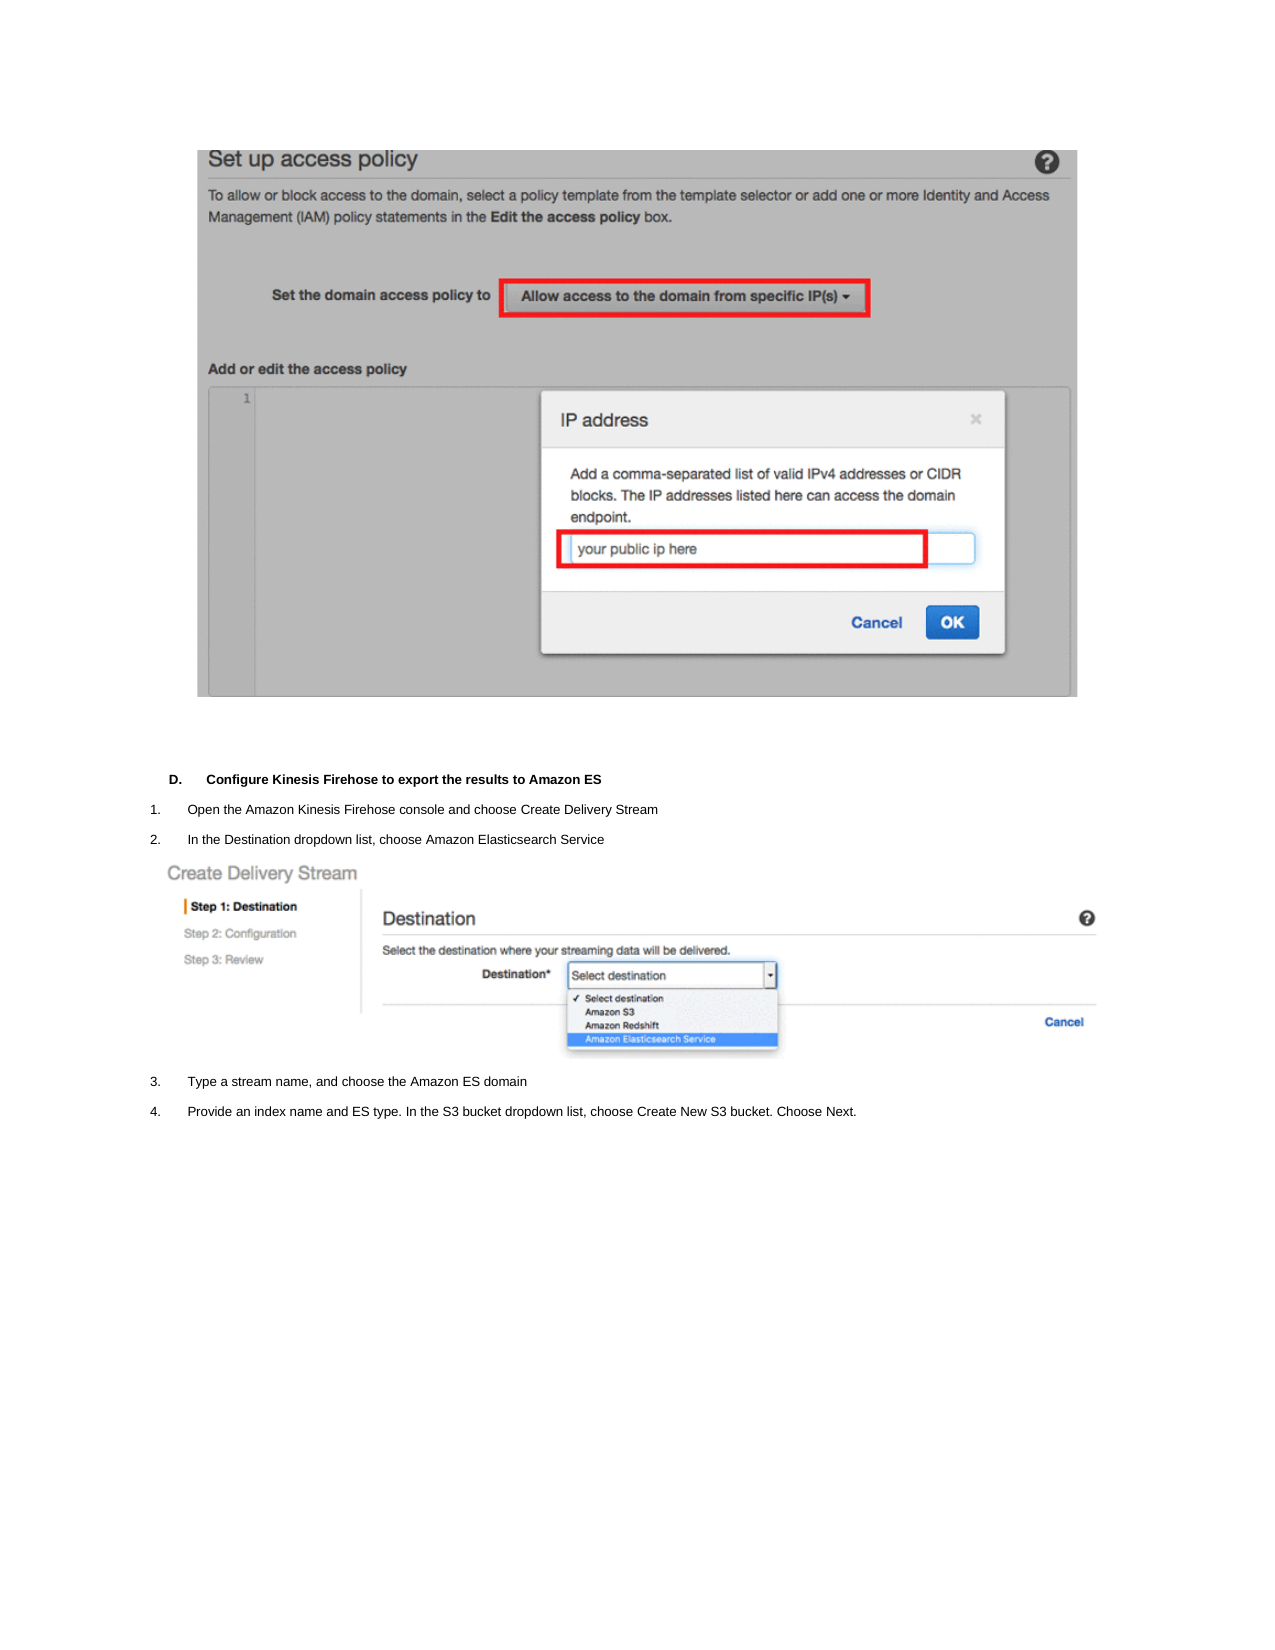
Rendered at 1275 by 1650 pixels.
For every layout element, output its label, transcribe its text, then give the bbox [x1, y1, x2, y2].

list Type a stream name, and choose the Amazon ES domain [150, 1063, 1125, 1089]
list Configure Kinesis Firehose to export the results to Amazon ES [169, 761, 1125, 787]
picture [197, 150, 1078, 697]
list Open the Amazon Kinesis Firehose console and choose Create Delivery Stream [150, 791, 1125, 817]
list Provide an index name and ES type. In the S3 bucket dropdown list, choose Create New S3 bucket. Choose Next. [150, 1093, 1125, 1119]
list In the Destination dropdown list, choose Amazon Elasticsearch Service [150, 821, 1125, 848]
picture [149, 851, 1125, 1059]
